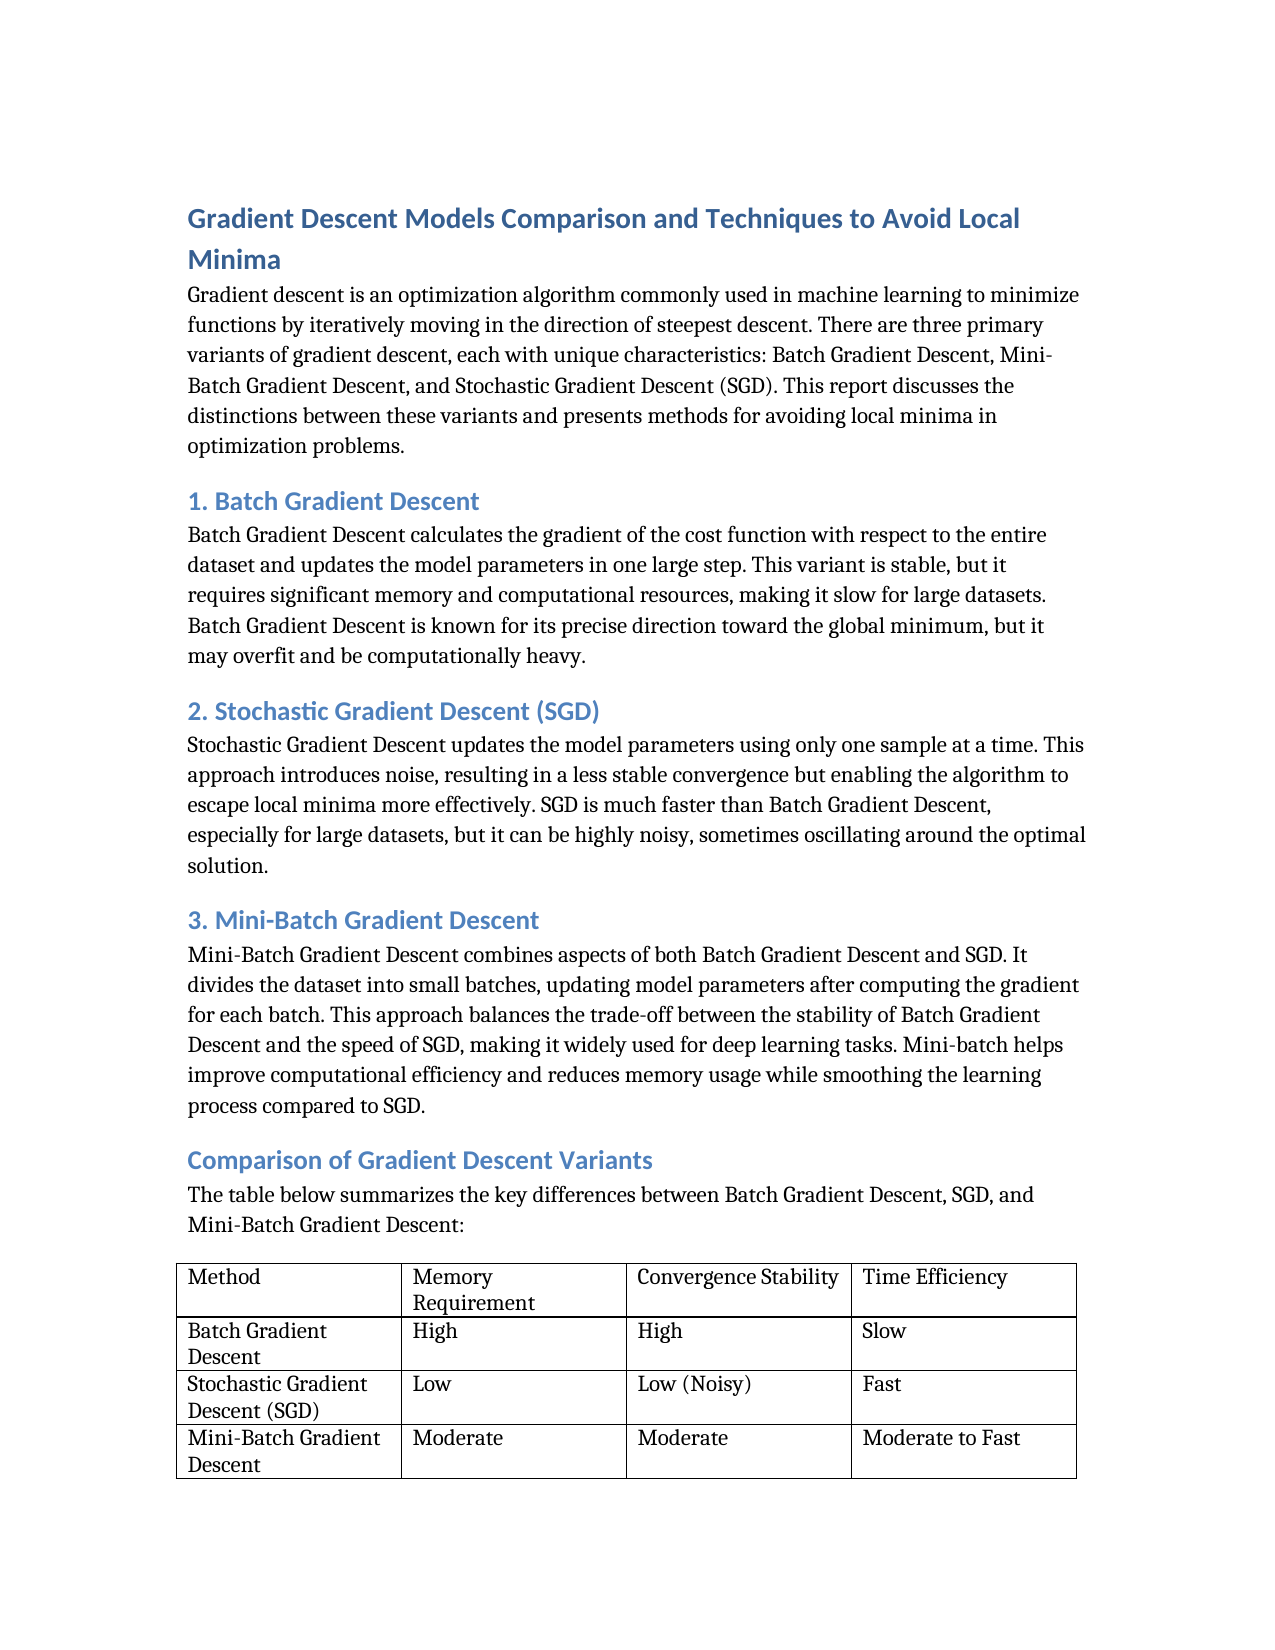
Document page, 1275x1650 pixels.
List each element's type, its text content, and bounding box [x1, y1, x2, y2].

table_header Convergence Stability [627, 1264, 851, 1316]
text Stochastic Gradient Descent updates the model parameters using only one sample at a time. This approach introduces noise, resulting in a less stable convergence but enabling the algorithm to escape local minima more effectively. SGD is much faster than Batch Gradient Descent, especially for large datasets, but it can be highly noisy, sometimes oscillating around the optimal solution. [187, 732, 1087, 879]
text The table below summarizes the key differences between Batch Gradient Descent, SGD, and Mini-Batch Gradient Descent: [187, 1181, 1087, 1238]
subtitle Gradient Descent Models Comparison and Techniques to Avoid Local Minima [187, 200, 1087, 277]
text Gradient descent is an optimization algorithm commonly used in machine learning to minimize functions by iteratively moving in the direction of steepest descent. There are three primary variants of gradient descent, each with unique characteristics: Batch Gradient Descent, Mini-Batch Gradient Descent, and Stochastic Gradient Descent (SGD). This report discusses the distinctions between these variants and presents methods for avoiding local minima in optimization problems. [187, 282, 1087, 459]
table_cell Batch Gradient Descent [177, 1318, 401, 1370]
table_cell Low [402, 1371, 626, 1424]
subtitle 2. Stochastic Gradient Descent (SGD) [187, 694, 1087, 727]
table_cell High [402, 1318, 626, 1370]
table_header Method [177, 1264, 401, 1316]
table_cell Moderate [402, 1425, 626, 1478]
text Batch Gradient Descent calculates the gradient of the cost function with respect to the entire dataset and updates the model parameters in one large step. This variant is stable, but it requires significant memory and computational resources, making it slow for large datasets. Batch Gradient Descent is known for its precise direction toward the global minimum, but it may overfit and be computationally heavy. [187, 522, 1087, 669]
table_header Memory Requirement [402, 1264, 626, 1316]
table_cell Mini-Batch Gradient Descent [177, 1425, 401, 1478]
table_cell Moderate [627, 1425, 851, 1478]
table_cell Slow [852, 1318, 1076, 1370]
table_header Time Efficiency [852, 1264, 1076, 1316]
table_cell Moderate to Fast [852, 1425, 1076, 1478]
subtitle Comparison of Gradient Descent Variants [187, 1143, 1087, 1177]
subtitle 3. Mini-Batch Gradient Descent [187, 903, 1087, 937]
text Mini-Batch Gradient Descent combines aspects of both Batch Gradient Descent and SGD. It divides the dataset into small batches, updating model parameters after computing the gradient for each batch. This approach balances the trade-off between the stability of Batch Gradient Descent and the speed of SGD, making it widely used for deep learning tasks. Mini-batch helps improve computational efficiency and reduces memory usage while smoothing the learning process compared to SGD. [187, 941, 1087, 1119]
table_cell Fast [852, 1371, 1076, 1424]
table_cell Low (Noisy) [627, 1371, 851, 1424]
subtitle 1. Batch Gradient Descent [187, 484, 1087, 517]
table_cell Stochastic Gradient Descent (SGD) [177, 1371, 401, 1424]
table_cell High [627, 1318, 851, 1370]
